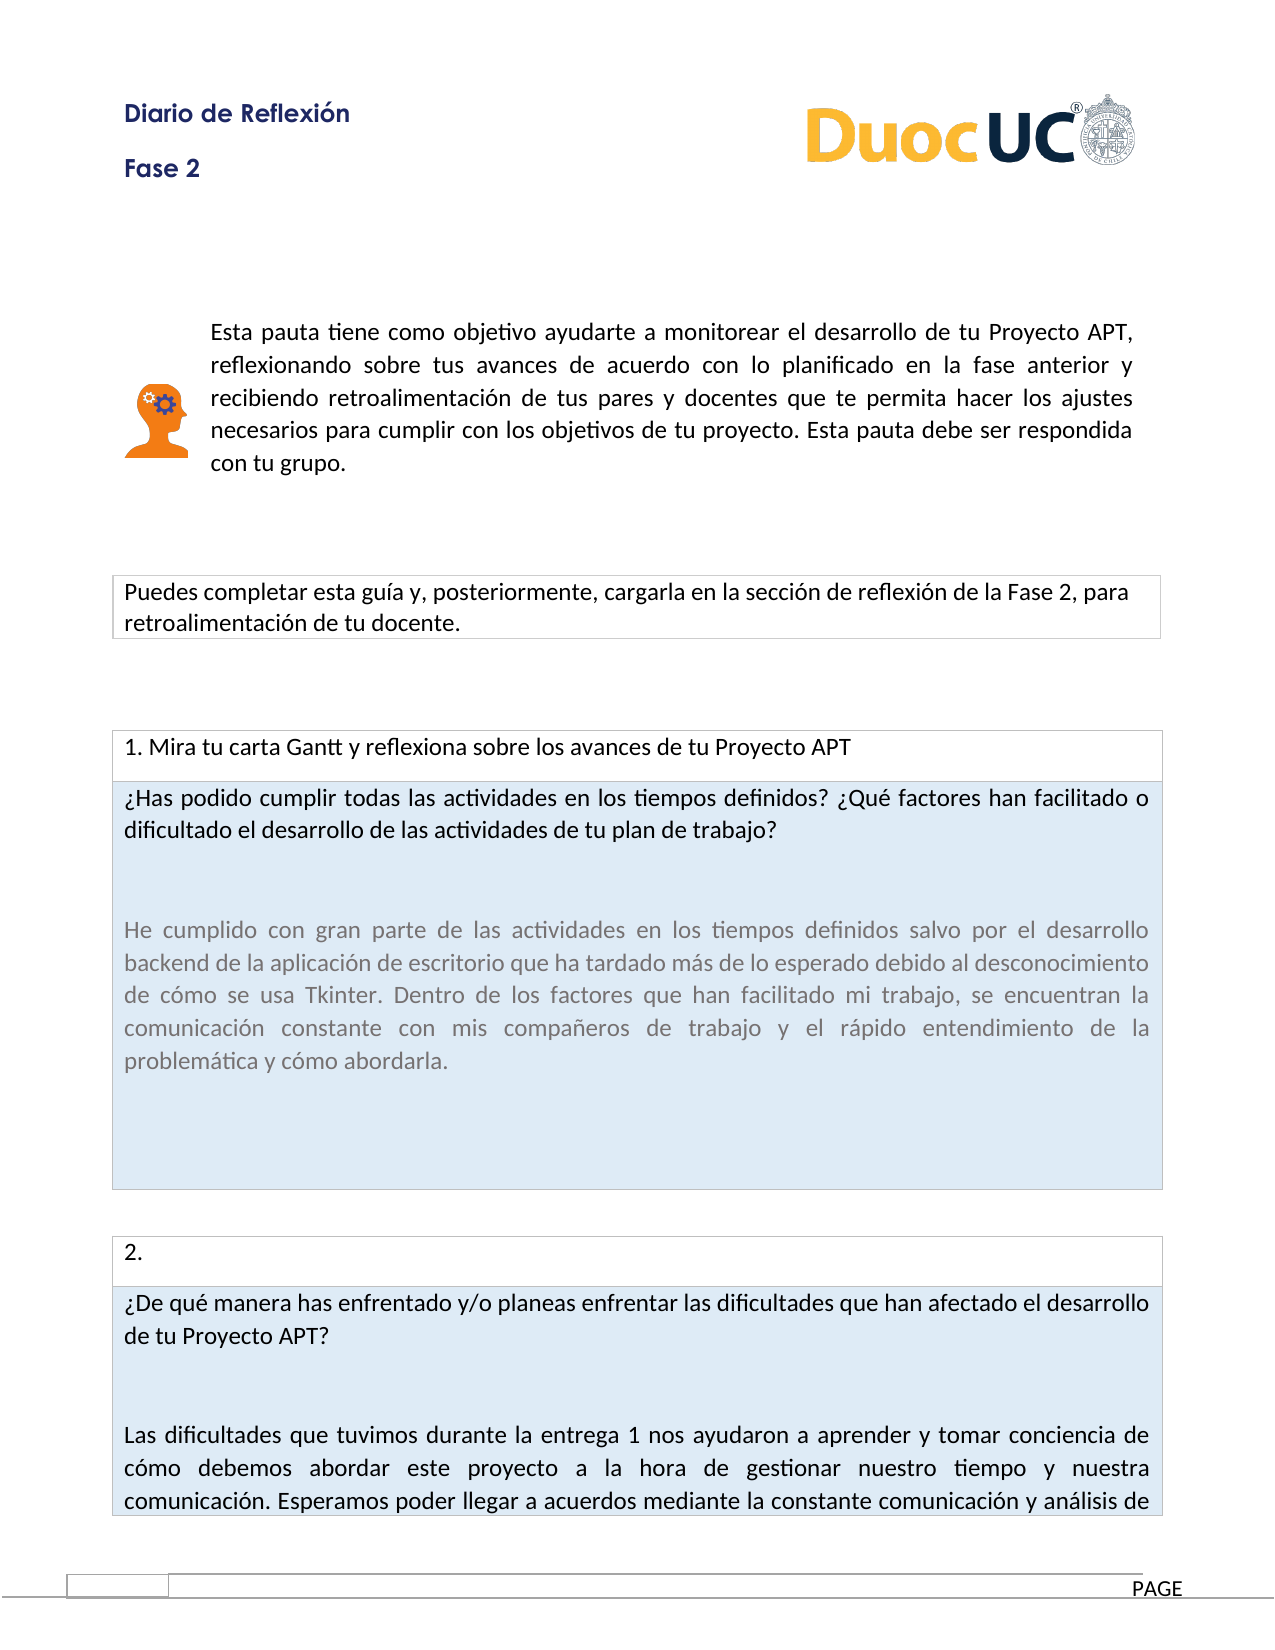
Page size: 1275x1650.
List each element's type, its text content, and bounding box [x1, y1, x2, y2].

table_cell ¿Has podido cumplir todas las actividades en los tiempos definidos? ¿Qué factores han facilitado o dificultado el desarrollo de las actividades de tu plan de trabajo? He cumplido con gran parte de las actividades en los tiempos definidos salvo por el desarrollo backend de la aplicación de escritorio que ha tardado más de lo esperado debido al desconocimiento de cómo se usa Tkinter. Dentro de los factores que han facilitado mi trabajo, se encuentran la comunicación constante con mis compañeros de trabajo y el rápido entendimiento de la problemática y cómo abordarla. [113, 782, 1162, 1189]
table_header [112, 316, 199, 544]
picture [123, 384, 188, 458]
picture [807, 94, 1135, 165]
table_header 2. [113, 1237, 1162, 1286]
table_header 1. Mira tu carta Gantt y reflexiona sobre los avances de tu Proyecto APT [113, 731, 1162, 781]
table_header Esta pauta tiene como objetivo ayudarte a monitorear el desarrollo de tu Proyecto APT, reflexionando sobre tus avances de acuerdo con lo planificado en la fase anterior y recibiendo retroalimentación de tus pares y docentes que te permita hacer los ajustes necesarios para cumplir con los objetivos de tu proyecto. Esta pauta debe ser respondida con tu grupo. [199, 316, 1146, 544]
table_header Puedes completar esta guía y, posteriormente, cargarla en la sección de reflexión de la Fase 2, para retroalimentación de tu docente. [114, 576, 1160, 637]
